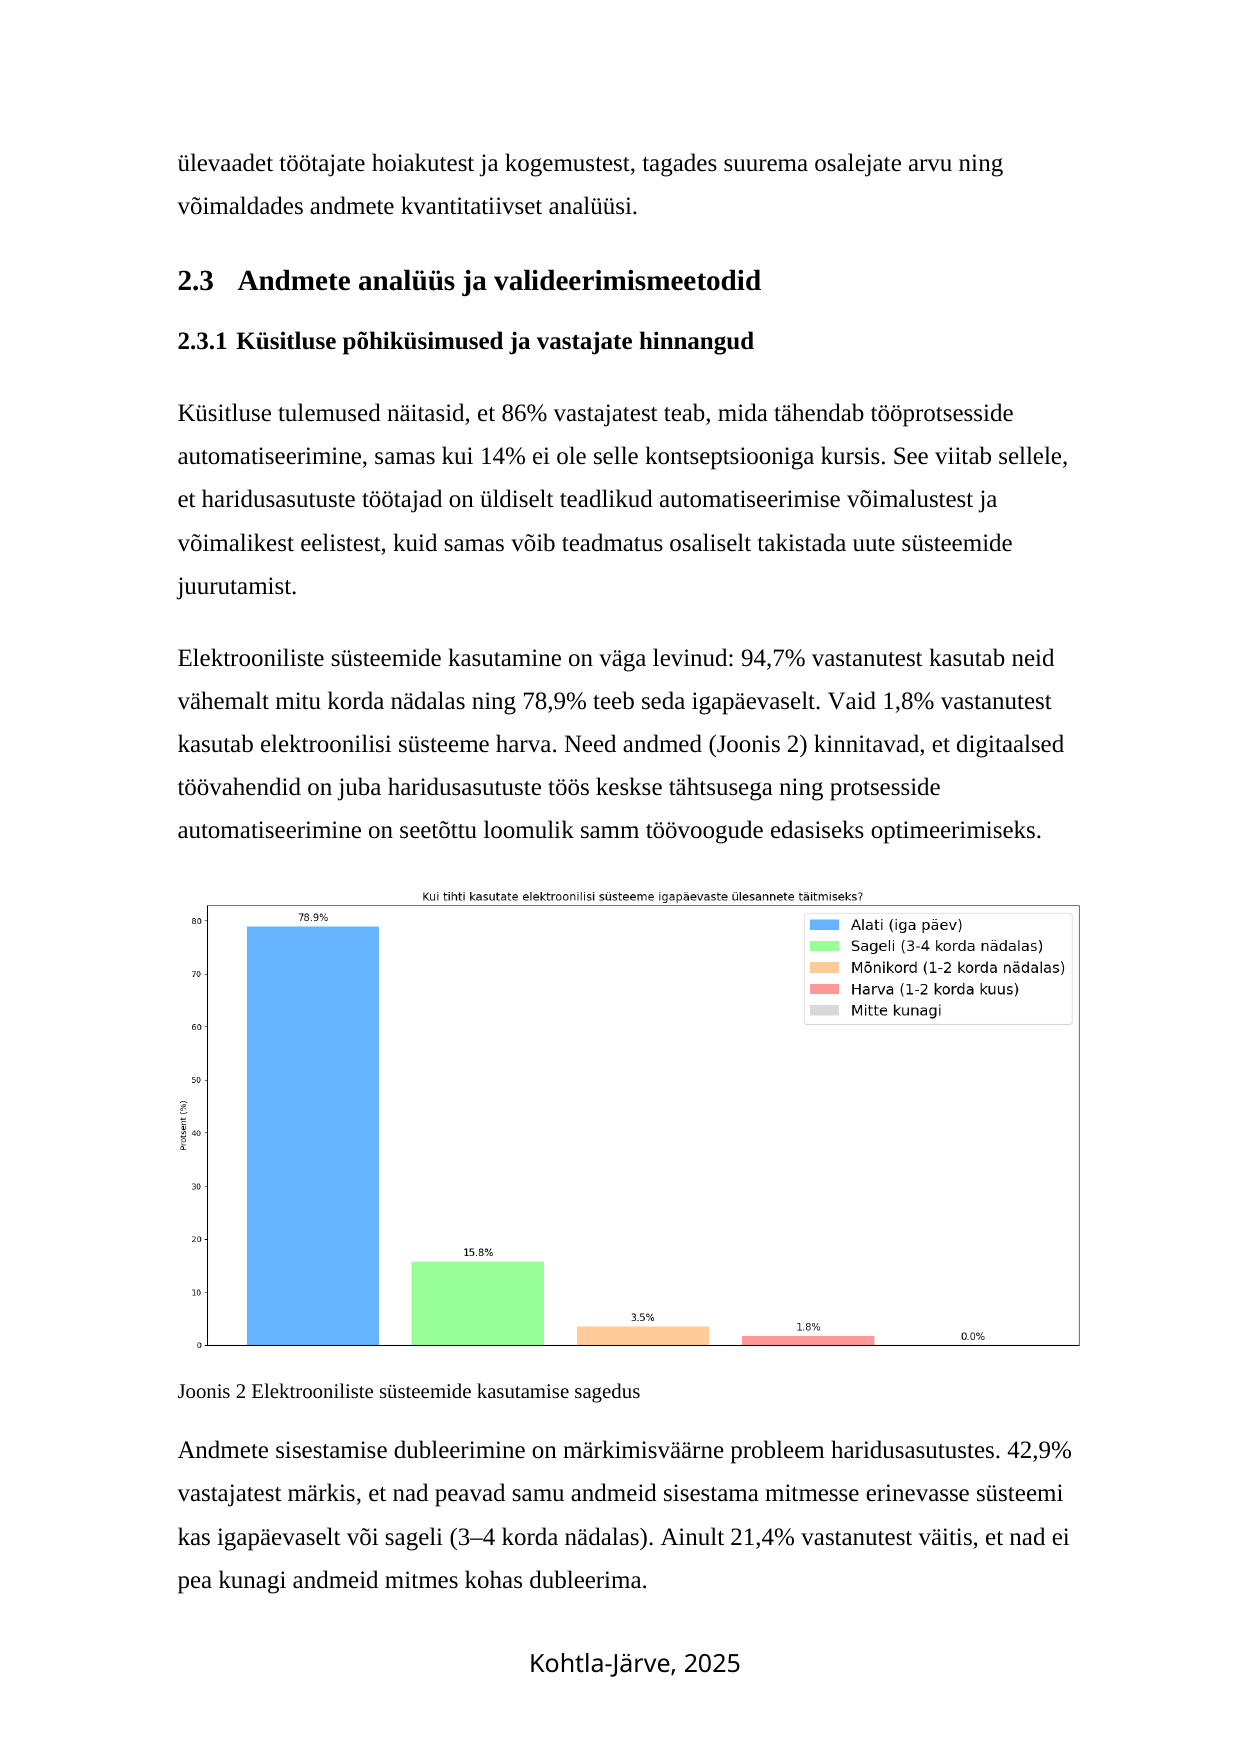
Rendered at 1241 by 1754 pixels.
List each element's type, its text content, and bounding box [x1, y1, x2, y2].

subtitle Andmete analüüs ja valideerimismeetodid [177, 263, 1092, 297]
text Küsitluse tulemused näitasid, et 86% vastajatest teab, mida tähendab tööprotsesside automatiseerimine, samas kui 14% ei ole selle kontseptsiooniga kursis. See viitab sellele, et haridusasutuste töötajad on üldiselt teadlikud automatiseerimise võimalustest ja võimalikest eelistest, kuid samas võib teadmatus osaliselt takistada uute süsteemide juurutamist. [177, 398, 1092, 599]
picture [177, 887, 1082, 1350]
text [177, 148, 1092, 219]
text Elektrooniliste süsteemide kasutamine on väga levinud: 94,7% vastanutest kasutab neid vähemalt mitu korda nädalas ning 78,9% teeb seda igapäevaselt. Vaid 1,8% vastanutest kasutab elektroonilisi süsteeme harva. Need andmed (Joonis 2) kinnitavad, et digitaalsed töövahendid on juba haridusasutuste töös keskse tähtsusega ning protsesside automatiseerimine on seetõttu loomulik samm töövoogude edasiseks optimeerimiseks. [177, 643, 1092, 844]
text Andmete sisestamise dubleerimine on märkimisväärne probleem haridusasutustes. 42,9% vastajatest märkis, et nad peavad samu andmeid sisestama mitmesse erinevasse süsteemi kas igapäevaselt või sageli (3–4 korda nädalas). Ainult 21,4% vastanutest väitis, et nad ei pea kunagi andmeid mitmes kohas dubleerima. [177, 1435, 1092, 1593]
text Joonis 2 Elektrooniliste süsteemide kasutamise sagedus [177, 1379, 1092, 1403]
subtitle Küsitluse põhiküsimused ja vastajate hinnangud [177, 326, 1092, 355]
